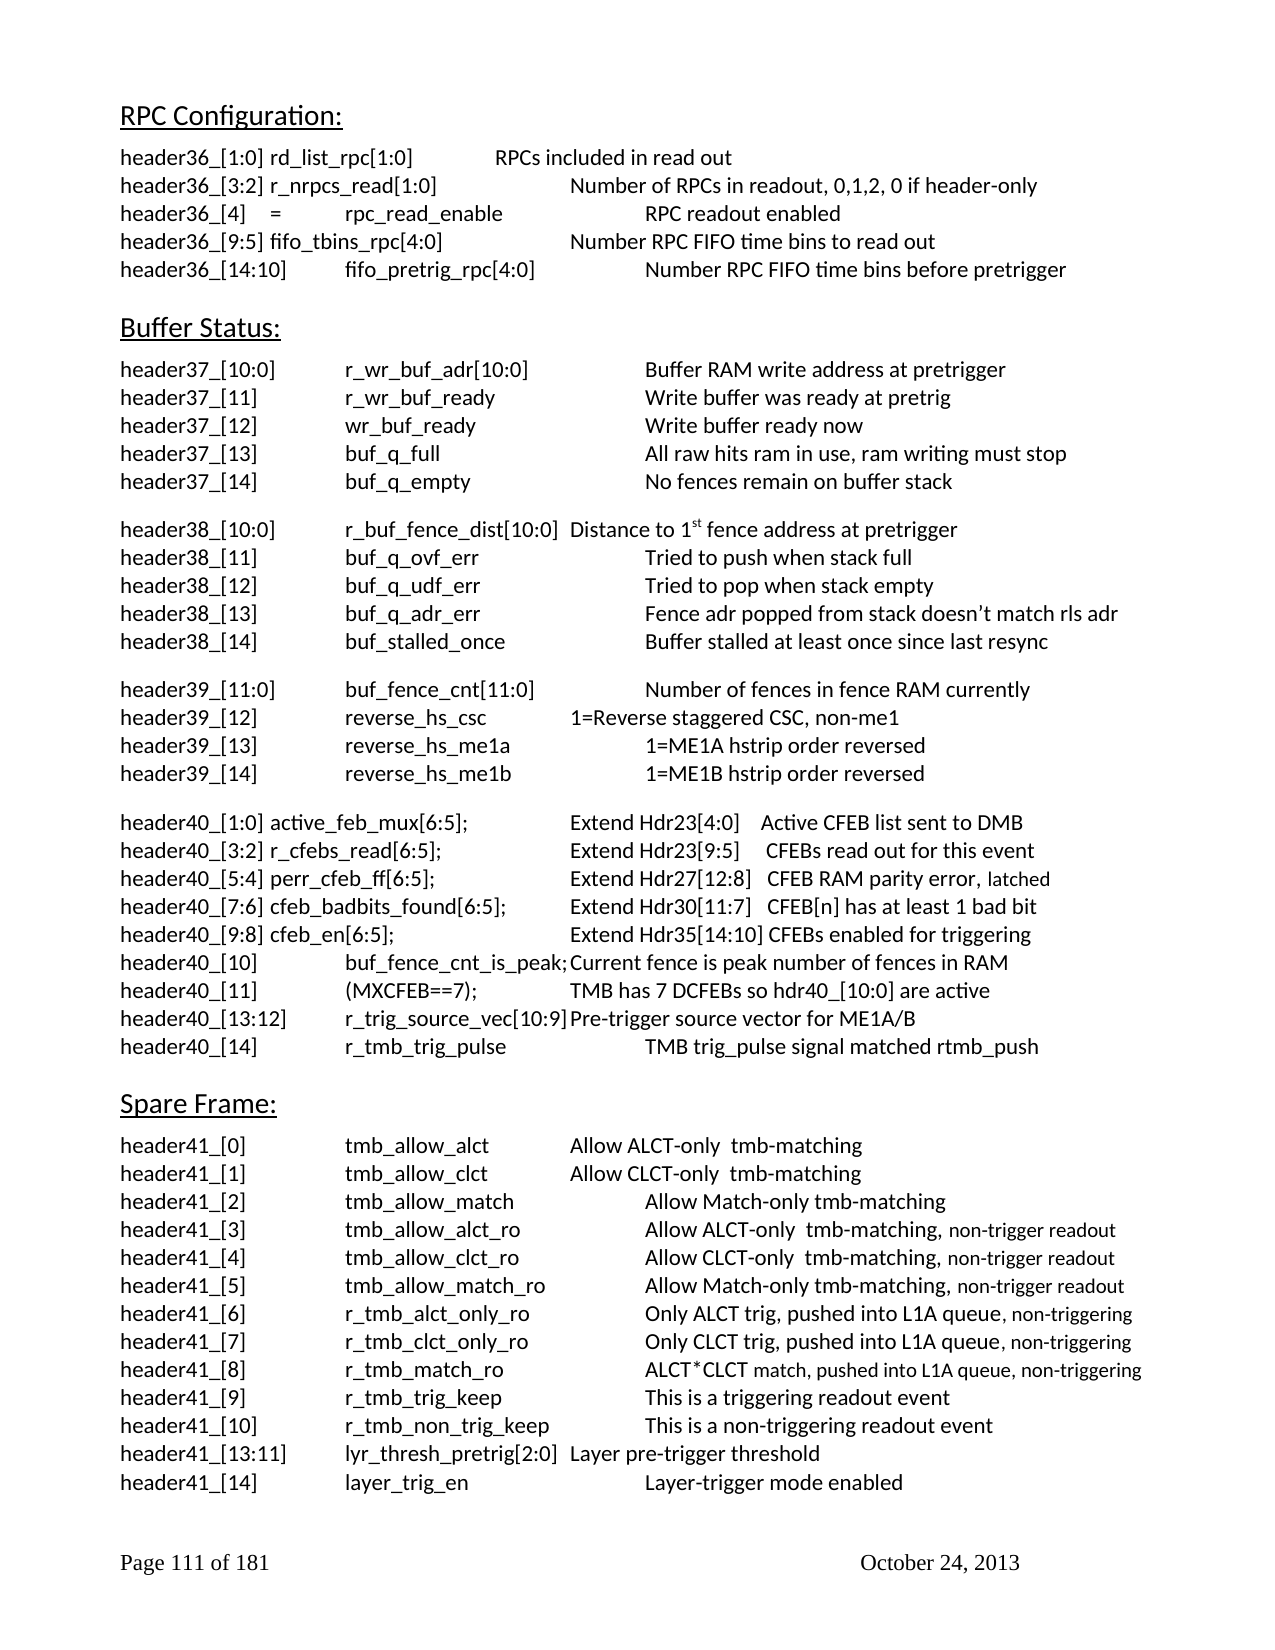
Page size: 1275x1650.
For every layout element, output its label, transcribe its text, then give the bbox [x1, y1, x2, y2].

text header41_[7] r_tmb_clct_only_ro Only CLCT trig, pushed into L1A queue, non-triggering [120, 1327, 1185, 1356]
text header40_[13:12] r_trig_source_vec[10:9] Pre-trigger source vector for ME1A/B [120, 1004, 1185, 1032]
text header36_[9:5] fifo_tbins_rpc[4:0] Number RPC FIFO time bins to read out [120, 227, 1185, 255]
text header41_[1] tmb_allow_clct Allow CLCT-only tmb-matching [120, 1159, 1185, 1187]
text header38_[11] buf_q_ovf_err Tried to push when stack full [120, 543, 1185, 571]
text header38_[10:0] r_buf_fence_dist[10:0] Distance to 1st fence address at pretrigger [120, 515, 1185, 543]
text header41_[4] tmb_allow_clct_ro Allow CLCT-only tmb-matching, non-trigger readout [120, 1243, 1185, 1271]
text header38_[13] buf_q_adr_err Fence adr popped from stack doesn’t match rls adr [120, 599, 1185, 627]
text header40_[10] buf_fence_cnt_is_peak; Current fence is peak number of fences in RAM [120, 948, 1185, 976]
text header37_[11] r_wr_buf_ready Write buffer was ready at pretrig [120, 383, 1185, 411]
text header37_[14] buf_q_empty No fences remain on buffer stack [120, 467, 1185, 495]
text header41_[14] layer_trig_en Layer-trigger mode enabled [120, 1468, 1185, 1496]
text header36_[14:10] fifo_pretrig_rpc[4:0] Number RPC FIFO time bins before pretrigger [120, 255, 1185, 283]
text header38_[12] buf_q_udf_err Tried to pop when stack empty [120, 571, 1185, 599]
text header38_[14] buf_stalled_once Buffer stalled at least once since last resync [120, 627, 1185, 655]
text header41_[6] r_tmb_alct_only_ro Only ALCT trig, pushed into L1A queue, non-triggering [120, 1299, 1185, 1327]
text header37_[12] wr_buf_ready Write buffer ready now [120, 411, 1185, 439]
text header41_[13:11] lyr_thresh_pretrig[2:0] Layer pre-trigger threshold [120, 1439, 1185, 1468]
text header41_[5] tmb_allow_match_ro Allow Match-only tmb-matching, non-trigger readout [120, 1271, 1185, 1299]
text header39_[12] reverse_hs_csc 1=Reverse staggered CSC, non-me1 [120, 703, 1185, 732]
text header41_[10] r_tmb_non_trig_keep This is a non-triggering readout event [120, 1412, 1185, 1439]
text header40_[9:8] cfeb_en[6:5]; Extend Hdr35[14:10] CFEBs enabled for triggering [120, 920, 1185, 948]
text header37_[13] buf_q_full All raw hits ram in use, ram writing must stop [120, 439, 1185, 467]
text header40_[5:4] perr_cfeb_ff[6:5]; Extend Hdr27[12:8] CFEB RAM parity error, latched [120, 864, 1185, 892]
text header36_[3:2] r_nrpcs_read[1:0] Number of RPCs in readout, 0,1,2, 0 if header-only [120, 171, 1185, 199]
text RPC Configuration: [120, 97, 1185, 133]
text header41_[2] tmb_allow_match Allow Match-only tmb-matching [120, 1187, 1185, 1215]
text header37_[10:0] r_wr_buf_adr[10:0] Buffer RAM write address at pretrigger [120, 355, 1185, 383]
text header40_[1:0] active_feb_mux[6:5]; Extend Hdr23[4:0] Active CFEB list sent to DMB [120, 808, 1185, 836]
text header41_[9] r_tmb_trig_keep This is a triggering readout event [120, 1383, 1185, 1412]
text header40_[7:6] cfeb_badbits_found[6:5]; Extend Hdr30[11:7] CFEB[n] has at least 1 bad bit [120, 892, 1185, 920]
text header41_[8] r_tmb_match_ro ALCT*CLCT match, pushed into L1A queue, non-triggering [120, 1356, 1185, 1383]
text header36_[4] = rpc_read_enable RPC readout enabled [120, 199, 1185, 227]
text header40_[14] r_tmb_trig_pulse TMB trig_pulse signal matched rtmb_push [120, 1032, 1185, 1060]
text header41_[0] tmb_allow_alct Allow ALCT-only tmb-matching [120, 1131, 1185, 1159]
text header39_[13] reverse_hs_me1a 1=ME1A hstrip order reversed [120, 732, 1185, 759]
text Spare Frame: [120, 1086, 1185, 1121]
text header41_[3] tmb_allow_alct_ro Allow ALCT-only tmb-matching, non-trigger readout [120, 1215, 1185, 1243]
text header39_[14] reverse_hs_me1b 1=ME1B hstrip order reversed [120, 759, 1185, 788]
text header40_[3:2] r_cfebs_read[6:5]; Extend Hdr23[9:5] CFEBs read out for this event [120, 836, 1185, 864]
text header36_[1:0] rd_list_rpc[1:0] RPCs included in read out [120, 143, 1185, 171]
text Buffer Status: [120, 309, 1185, 344]
text header40_[11] (MXCFEB==7); TMB has 7 DCFEBs so hdr40_[10:0] are active [120, 976, 1185, 1004]
text header39_[11:0] buf_fence_cnt[11:0] Number of fences in fence RAM currently [120, 676, 1185, 703]
